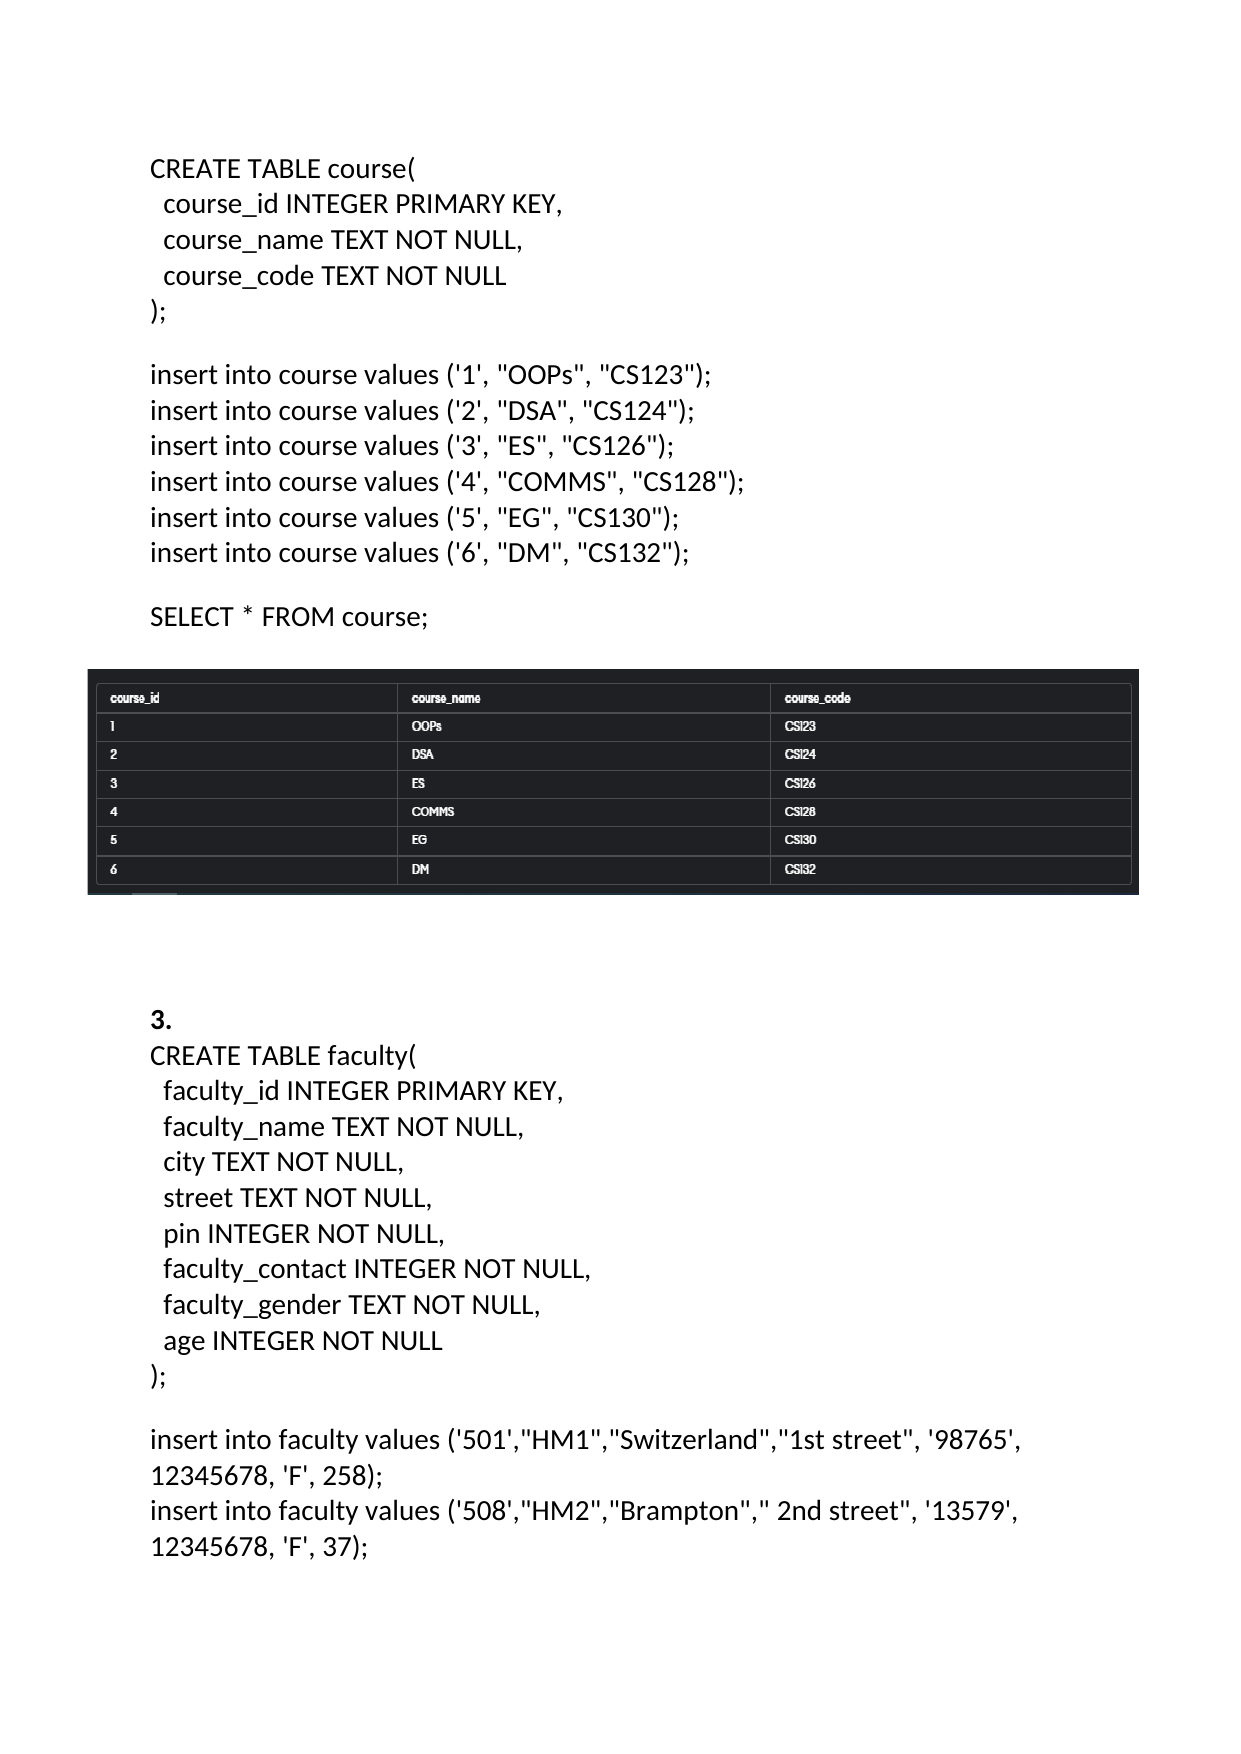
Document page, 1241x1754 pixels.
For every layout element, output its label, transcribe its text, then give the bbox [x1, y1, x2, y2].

text course_id INTEGER PRIMARY KEY, [150, 186, 1090, 221]
text insert into faculty values ('508',"HM2","Brampton"," 2nd street", '13579', 12345678, 'F', 37); [150, 1492, 1090, 1563]
text insert into course values ('5', "EG", "CS130"); [150, 499, 1090, 534]
text insert into course values ('6', "DM", "CS132"); [150, 534, 1090, 570]
text insert into course values ('3', "ES", "CS126"); [150, 427, 1090, 463]
text faculty_gender TEXT NOT NULL, [150, 1286, 1090, 1322]
text insert into course values ('1', "OOPs", "CS123"); [150, 356, 1090, 392]
text city TEXT NOT NULL, [150, 1143, 1090, 1179]
text pin INTEGER NOT NULL, [150, 1215, 1090, 1250]
text insert into course values ('2', "DSA", "CS124"); [150, 392, 1090, 427]
text ); [150, 292, 1090, 328]
text CREATE TABLE course( [150, 150, 1090, 186]
text faculty_id INTEGER PRIMARY KEY, [150, 1072, 1090, 1108]
text CREATE TABLE faculty( [150, 1037, 1090, 1072]
text faculty_contact INTEGER NOT NULL, [150, 1250, 1090, 1286]
text SELECT * FROM course; [150, 598, 1090, 633]
text street TEXT NOT NULL, [150, 1179, 1090, 1215]
text ); [150, 1357, 1090, 1393]
text faculty_name TEXT NOT NULL, [150, 1108, 1090, 1143]
text 3. [150, 1001, 1090, 1037]
text age INTEGER NOT NULL [150, 1322, 1090, 1357]
text course_code TEXT NOT NULL [150, 257, 1090, 292]
text course_name TEXT NOT NULL, [150, 221, 1090, 257]
picture [87, 669, 1139, 895]
text insert into faculty values ('501',"HM1","Switzerland","1st street", '98765', 12345678, 'F', 258); [150, 1421, 1090, 1492]
text insert into course values ('4', "COMMS", "CS128"); [150, 463, 1090, 499]
